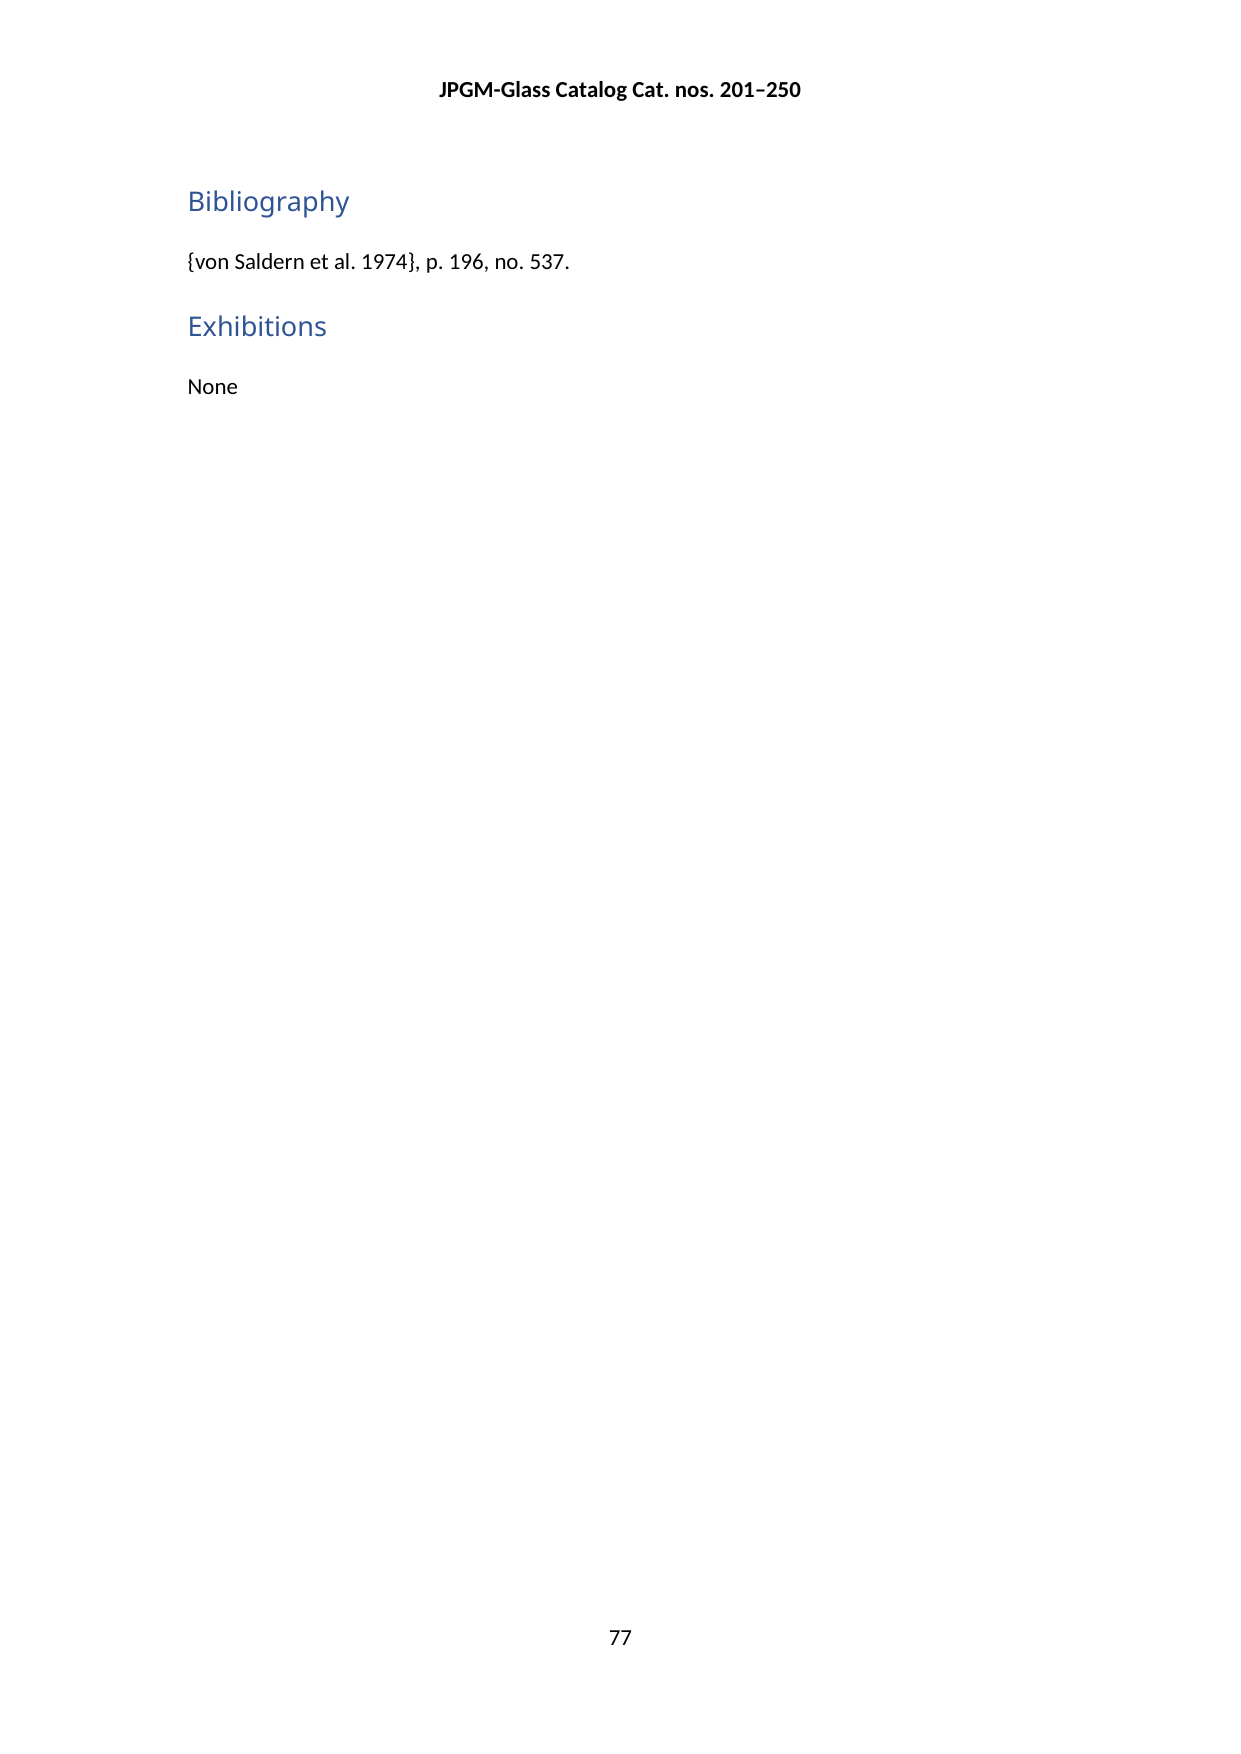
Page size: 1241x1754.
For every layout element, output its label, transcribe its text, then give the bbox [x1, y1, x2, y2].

subtitle Bibliography [187, 182, 1053, 219]
text None [187, 372, 1053, 400]
text {von Saldern et al. 1974}, p. 196, no. 537. [187, 247, 1053, 275]
subtitle Exhibitions [187, 307, 1053, 344]
